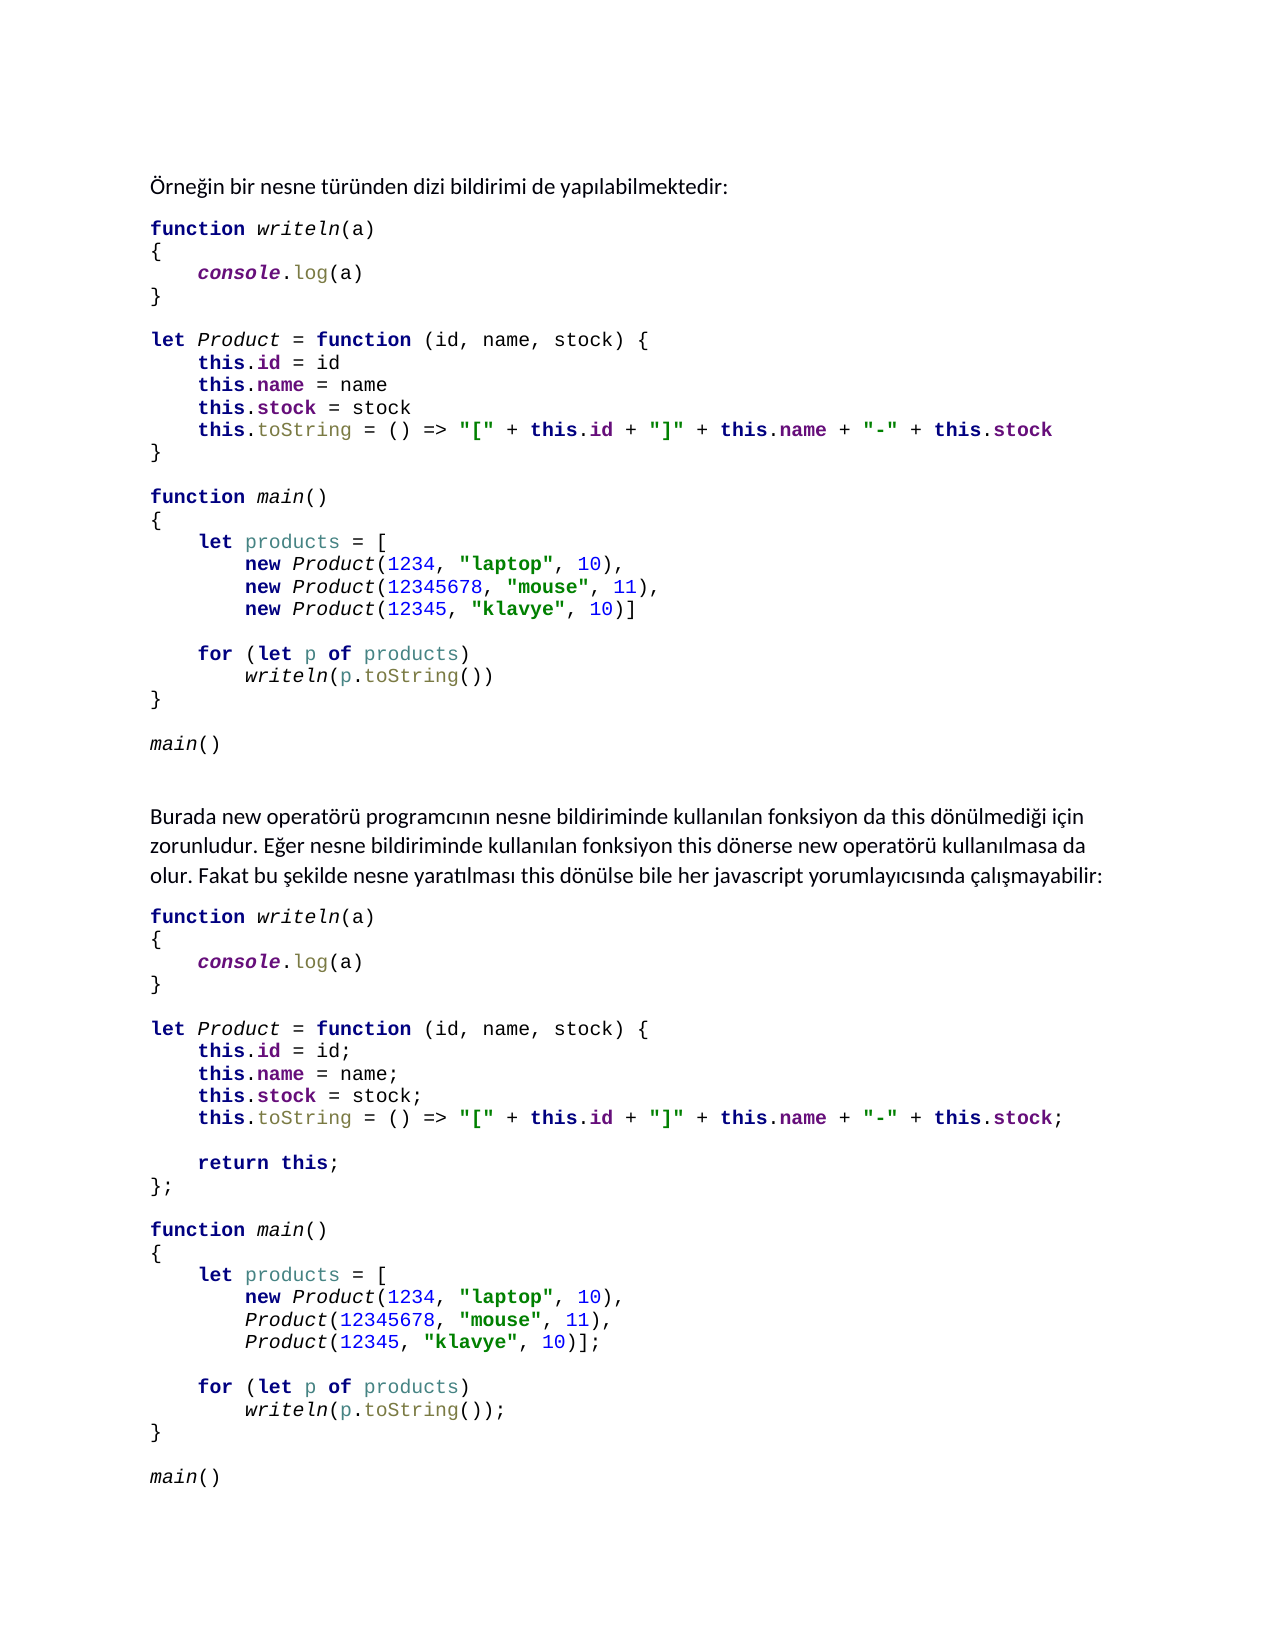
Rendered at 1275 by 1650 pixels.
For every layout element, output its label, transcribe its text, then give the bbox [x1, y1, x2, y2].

text function writeln(a) { console.log(a) } let Product = function (id, name, stock) { this.id = id; this.name = name; this.stock = stock; this.toString = () => "[" + this.id + "]" + this.name + "-" + this.stock; return this; }; function main() { let products = [ new Product(1234, "laptop", 10), Product(12345678, "mouse", 11), Product(12345, "klavye", 10)]; for (let p of products) writeln(p.toString()); } main() [150, 907, 1125, 1489]
text Örneğin bir nesne türünden dizi bildirimi de yapılabilmektedir: [150, 172, 1125, 200]
text Burada new operatörü programcının nesne bildiriminde kullanılan fonksiyon da this dönülmediği için zorunludur. Eğer nesne bildiriminde kullanılan fonksiyon this dönerse new operatörü kullanılmasa da olur. Fakat bu şekilde nesne yaratılması this dönülse bile her javascript yorumlayıcısında çalışmayabilir: [150, 802, 1125, 889]
